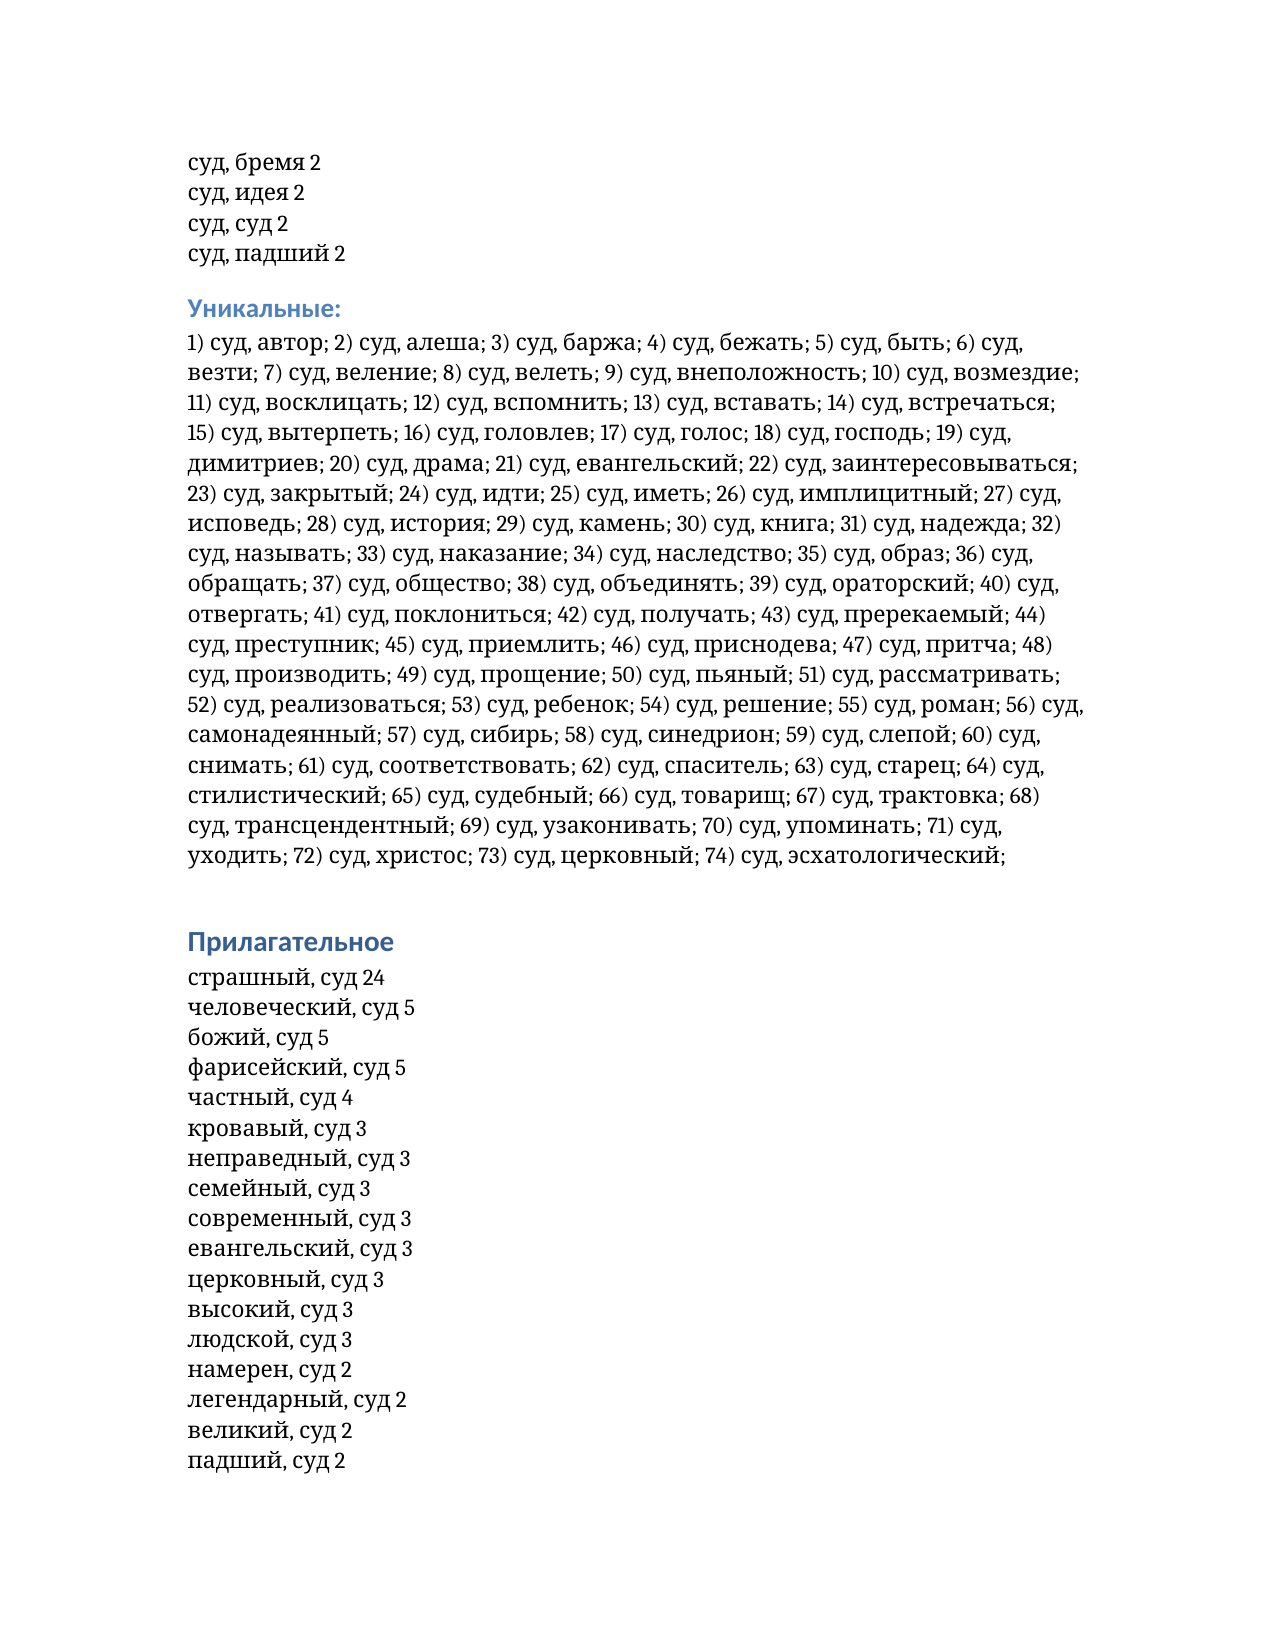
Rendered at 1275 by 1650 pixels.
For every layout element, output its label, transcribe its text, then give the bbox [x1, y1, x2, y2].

text страшный, суд 24 человеческий, суд 5 божий, суд 5 фарисейский, суд 5 частный, суд 4 кровавый, суд 3 неправедный, суд 3 семейный, суд 3 современный, суд 3 евангельский, суд 3 церковный, суд 3 высокий, суд 3 людской, суд 3 намерен, суд 2 легендарный, суд 2 великий, суд 2 падший, суд 2 [187, 964, 1087, 1474]
subtitle Уникальные: [187, 292, 1087, 325]
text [187, 150, 1087, 267]
text 1) суд, автор; 2) суд, алеша; 3) суд, баржа; 4) суд, бежать; 5) суд, быть; 6) суд, везти; 7) суд, веление; 8) суд, велеть; 9) суд, внеположность; 10) суд, возмездие; 11) суд, восклицать; 12) суд, вспомнить; 13) суд, вставать; 14) суд, встречаться; 15) суд, вытерпеть; 16) суд, головлев; 17) суд, голос; 18) суд, господь; 19) суд, димитриев; 20) суд, драма; 21) суд, евангельский; 22) суд, заинтересовываться; 23) суд, закрытый; 24) суд, идти; 25) суд, иметь; 26) суд, имплицитный; 27) суд, исповедь; 28) суд, история; 29) суд, камень; 30) суд, книга; 31) суд, надежда; 32) суд, называть; 33) суд, наказание; 34) суд, наследство; 35) суд, образ; 36) суд, обращать; 37) суд, общество; 38) суд, объединять; 39) суд, ораторский; 40) суд, отвергать; 41) суд, поклониться; 42) суд, получать; 43) суд, пререкаемый; 44) суд, преступник; 45) суд, приемлить; 46) суд, приснодева; 47) суд, притча; 48) суд, производить; 49) суд, прощение; 50) суд, пьяный; 51) суд, рассматривать; 52) суд, реализоваться; 53) суд, ребенок; 54) суд, решение; 55) суд, роман; 56) суд, самонадеянный; 57) суд, сибирь; 58) суд, синедрион; 59) суд, слепой; 60) суд, снимать; 61) суд, соответствовать; 62) суд, спаситель; 63) суд, старец; 64) суд, стилистический; 65) суд, судебный; 66) суд, товарищ; 67) суд, трактовка; 68) суд, трансцендентный; 69) суд, узаконивать; 70) суд, упоминать; 71) суд, уходить; 72) суд, христос; 73) суд, церковный; 74) суд, эсхатологический; [187, 329, 1087, 869]
subtitle Прилагательное [187, 923, 1087, 959]
